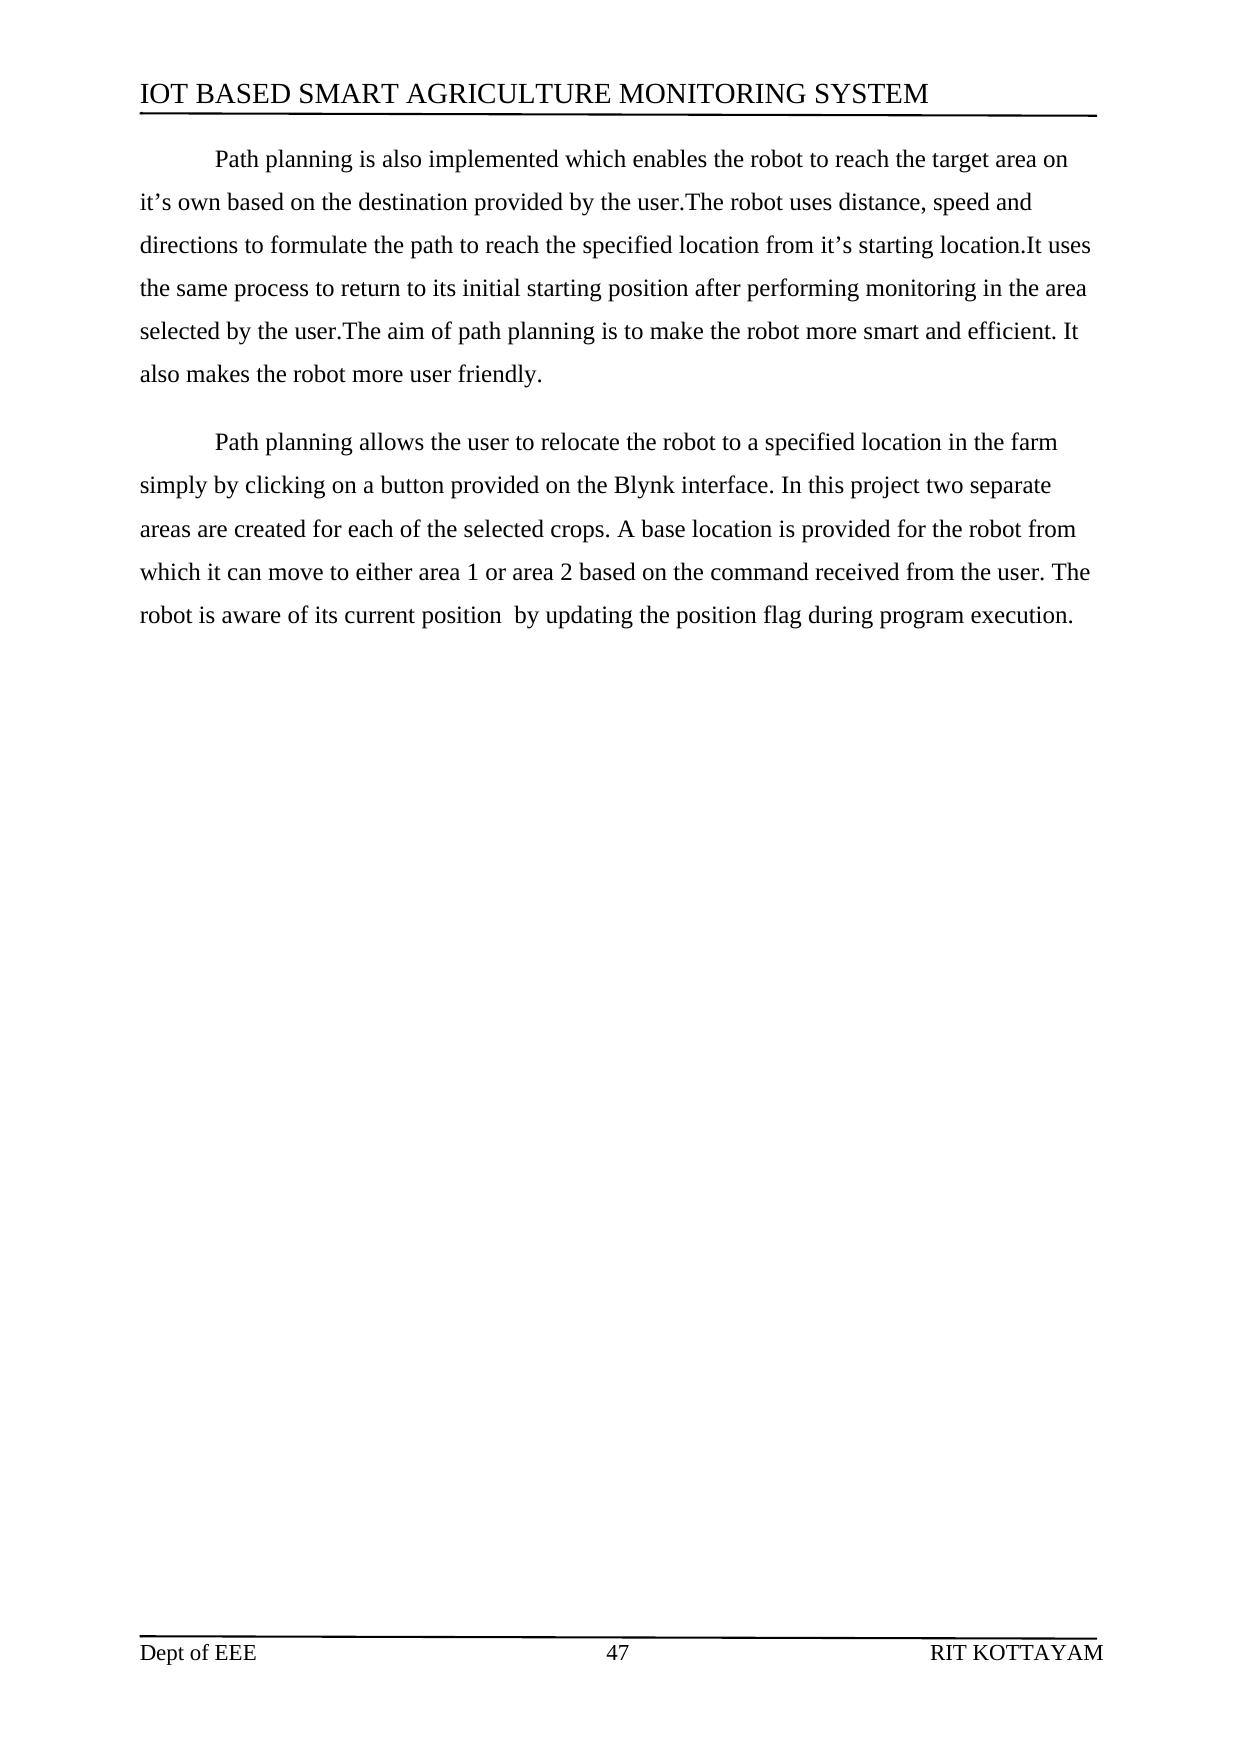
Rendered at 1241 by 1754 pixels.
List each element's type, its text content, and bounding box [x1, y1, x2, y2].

text Path planning allows the user to relocate the robot to a specified location in the farm simply by clicking on a button provided on the Blynk interface. In this project two separate areas are created for each of the selected crops. A base location is provided for the robot from which it can move to either area 1 or area 2 based on the command received from the user. The robot is aware of its current position by updating the position flag during program execution. [139, 427, 1105, 629]
text Path planning is also implemented which enables the robot to reach the target area on it’s own based on the destination provided by the user.The robot uses distance, speed and directions to formulate the path to reach the specified location from it’s starting location.It uses the same process to return to its initial starting position after performing monitoring in the area selected by the user.The aim of path planning is to make the robot more smart and efficient. It also makes the robot more user friendly. [139, 144, 1105, 388]
